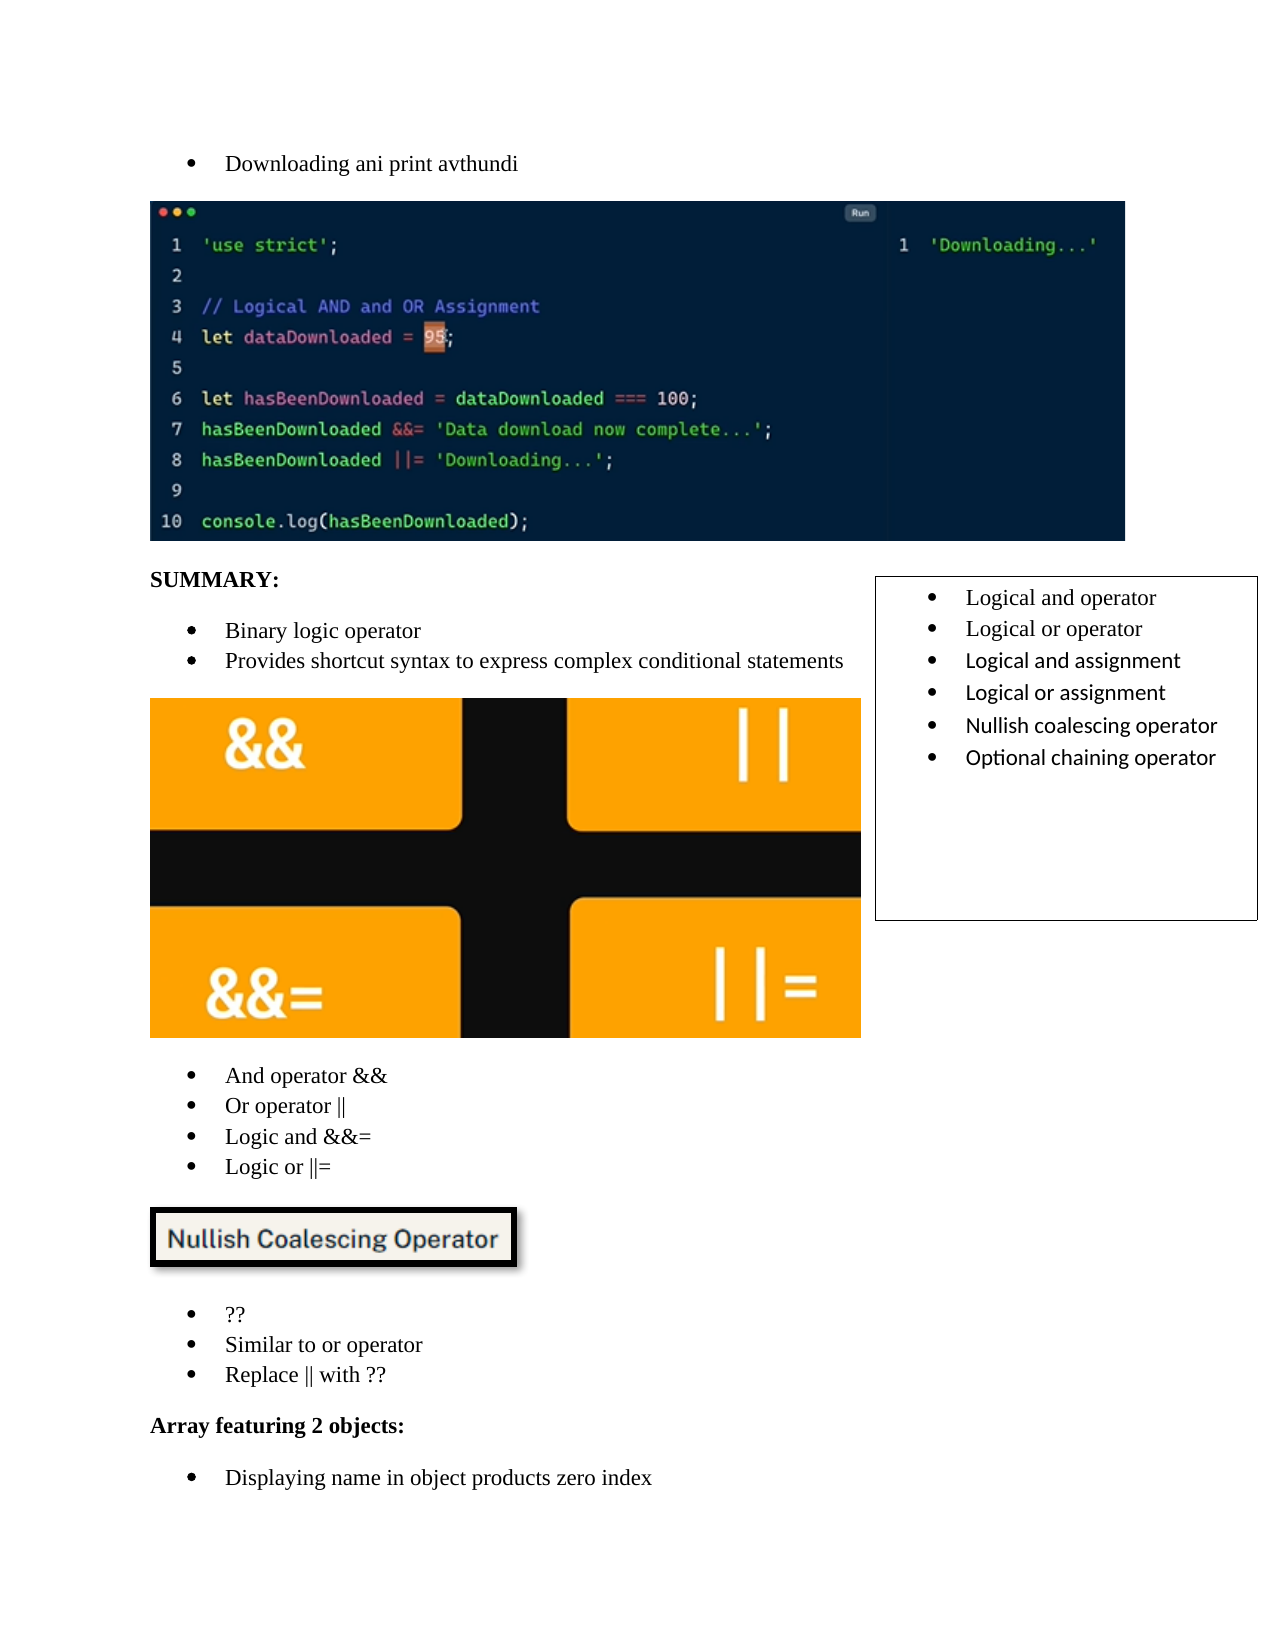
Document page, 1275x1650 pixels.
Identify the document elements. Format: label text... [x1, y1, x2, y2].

list SUMMARY: [150, 566, 1125, 592]
list Downloading ani print avthundi [187, 150, 1125, 176]
list Similar to or operator [187, 1331, 1125, 1358]
picture [150, 698, 861, 1038]
list Logic or ||= [187, 1153, 1125, 1179]
list Logic and &&= [187, 1123, 1125, 1149]
picture [150, 201, 1125, 541]
list Provides shortcut syntax to express complex conditional statements [187, 647, 875, 673]
list Binary logic operator [187, 617, 875, 643]
list And operator && [187, 1062, 1125, 1089]
list Replace || with ?? [187, 1361, 1125, 1388]
list Or operator || [187, 1093, 1125, 1119]
list ?? [187, 1301, 1125, 1327]
picture [156, 1213, 511, 1260]
list Displaying name in object products zero index [187, 1463, 1125, 1490]
text Array featuring 2 objects: [150, 1412, 1125, 1439]
